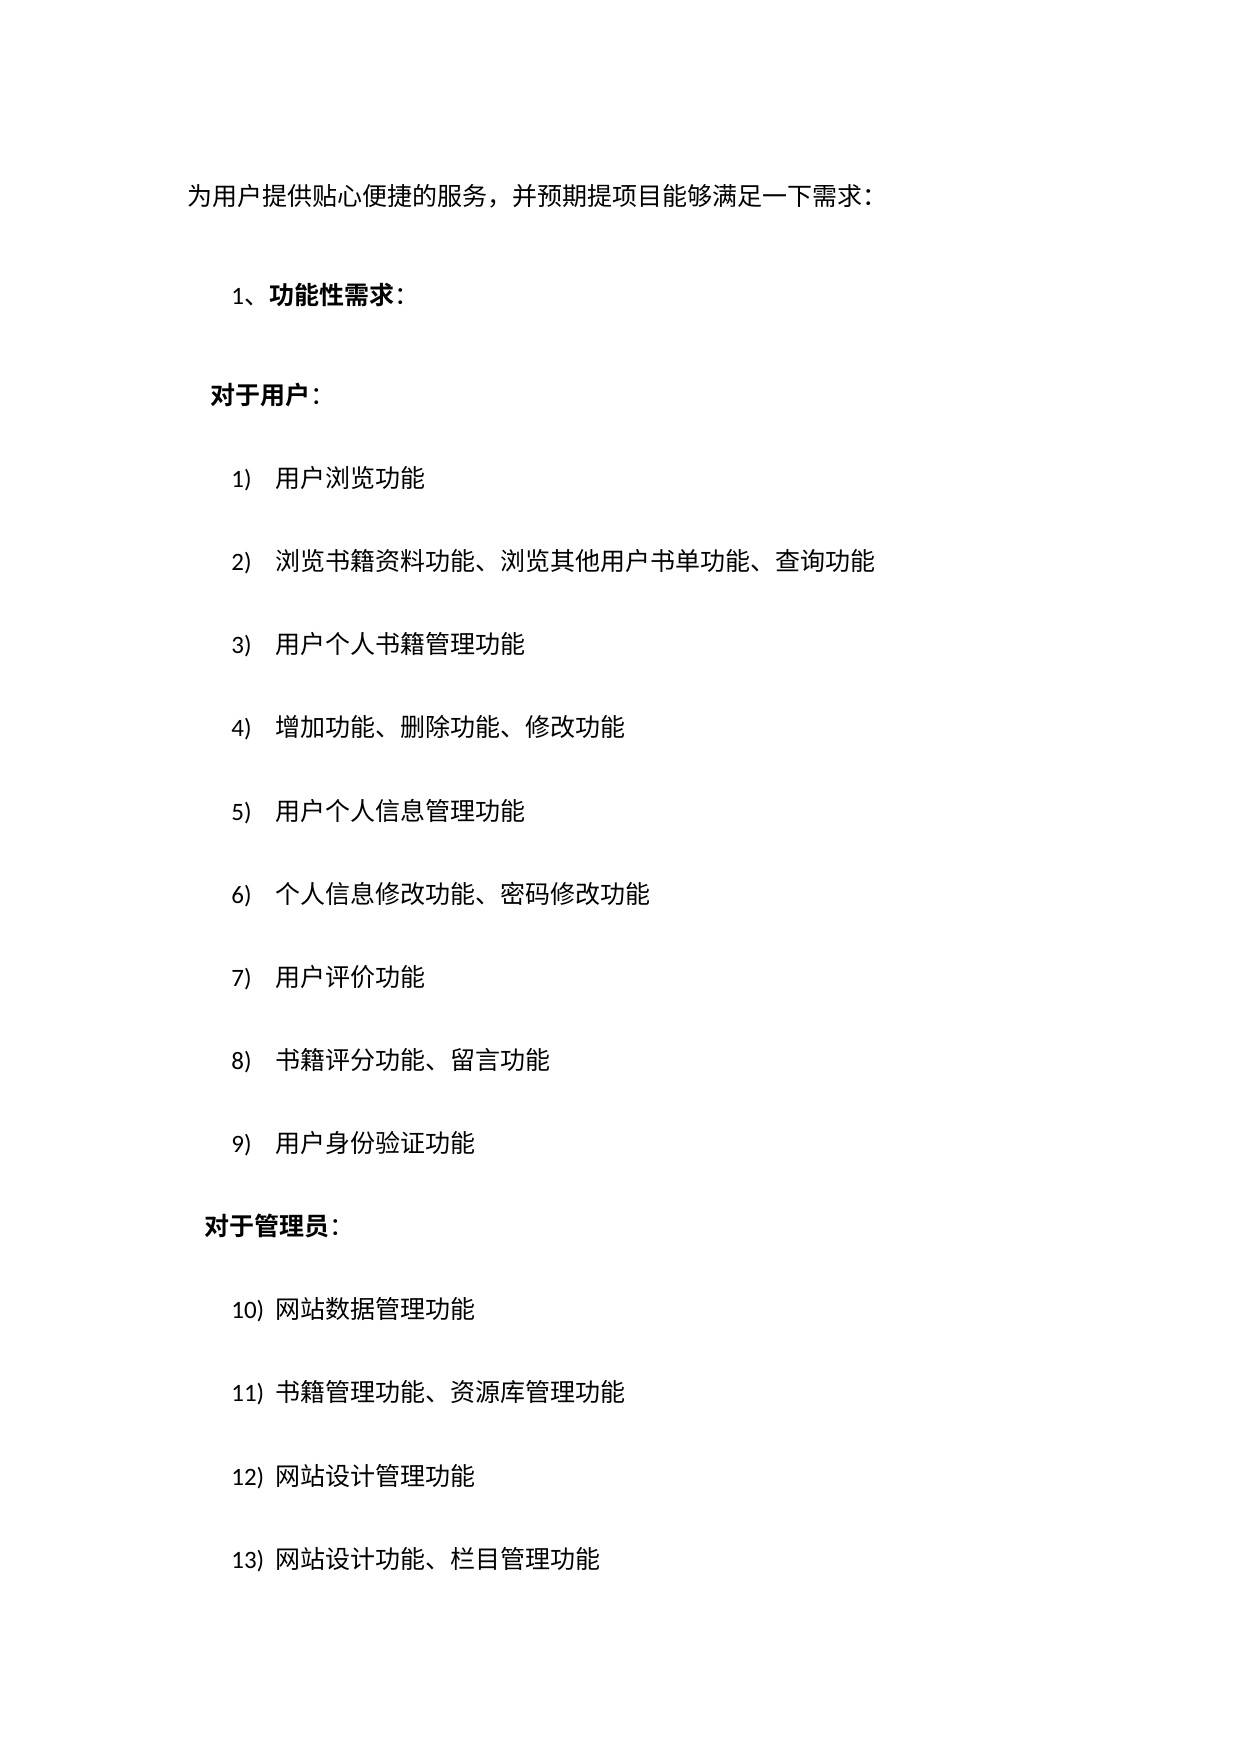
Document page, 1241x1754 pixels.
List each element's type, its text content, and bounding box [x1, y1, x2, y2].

list 书籍评分功能、留言功能 [231, 1026, 1053, 1091]
list 网站数据管理功能 [231, 1275, 1053, 1340]
list 个人信息修改功能、密码修改功能 [231, 860, 1053, 925]
list 增加功能、删除功能、修改功能 [231, 693, 1053, 758]
list 用户个人信息管理功能 [231, 777, 1053, 842]
list 用户评价功能 [231, 943, 1053, 1008]
list 用户个人书籍管理功能 [231, 610, 1053, 675]
list 功能性需求： [187, 261, 1053, 326]
list 网站设计功能、栏目管理功能 [231, 1525, 1053, 1590]
list 网站设计管理功能 [231, 1442, 1053, 1507]
list 用户浏览功能 [231, 444, 1053, 509]
list 用户身份验证功能 [231, 1109, 1053, 1174]
list 书籍管理功能、资源库管理功能 [231, 1358, 1053, 1423]
text 对于管理员： [187, 1192, 1053, 1257]
text 对于用户： [187, 361, 1053, 426]
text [187, 162, 1053, 227]
list 浏览书籍资料功能、浏览其他用户书单功能、查询功能 [231, 527, 1053, 592]
